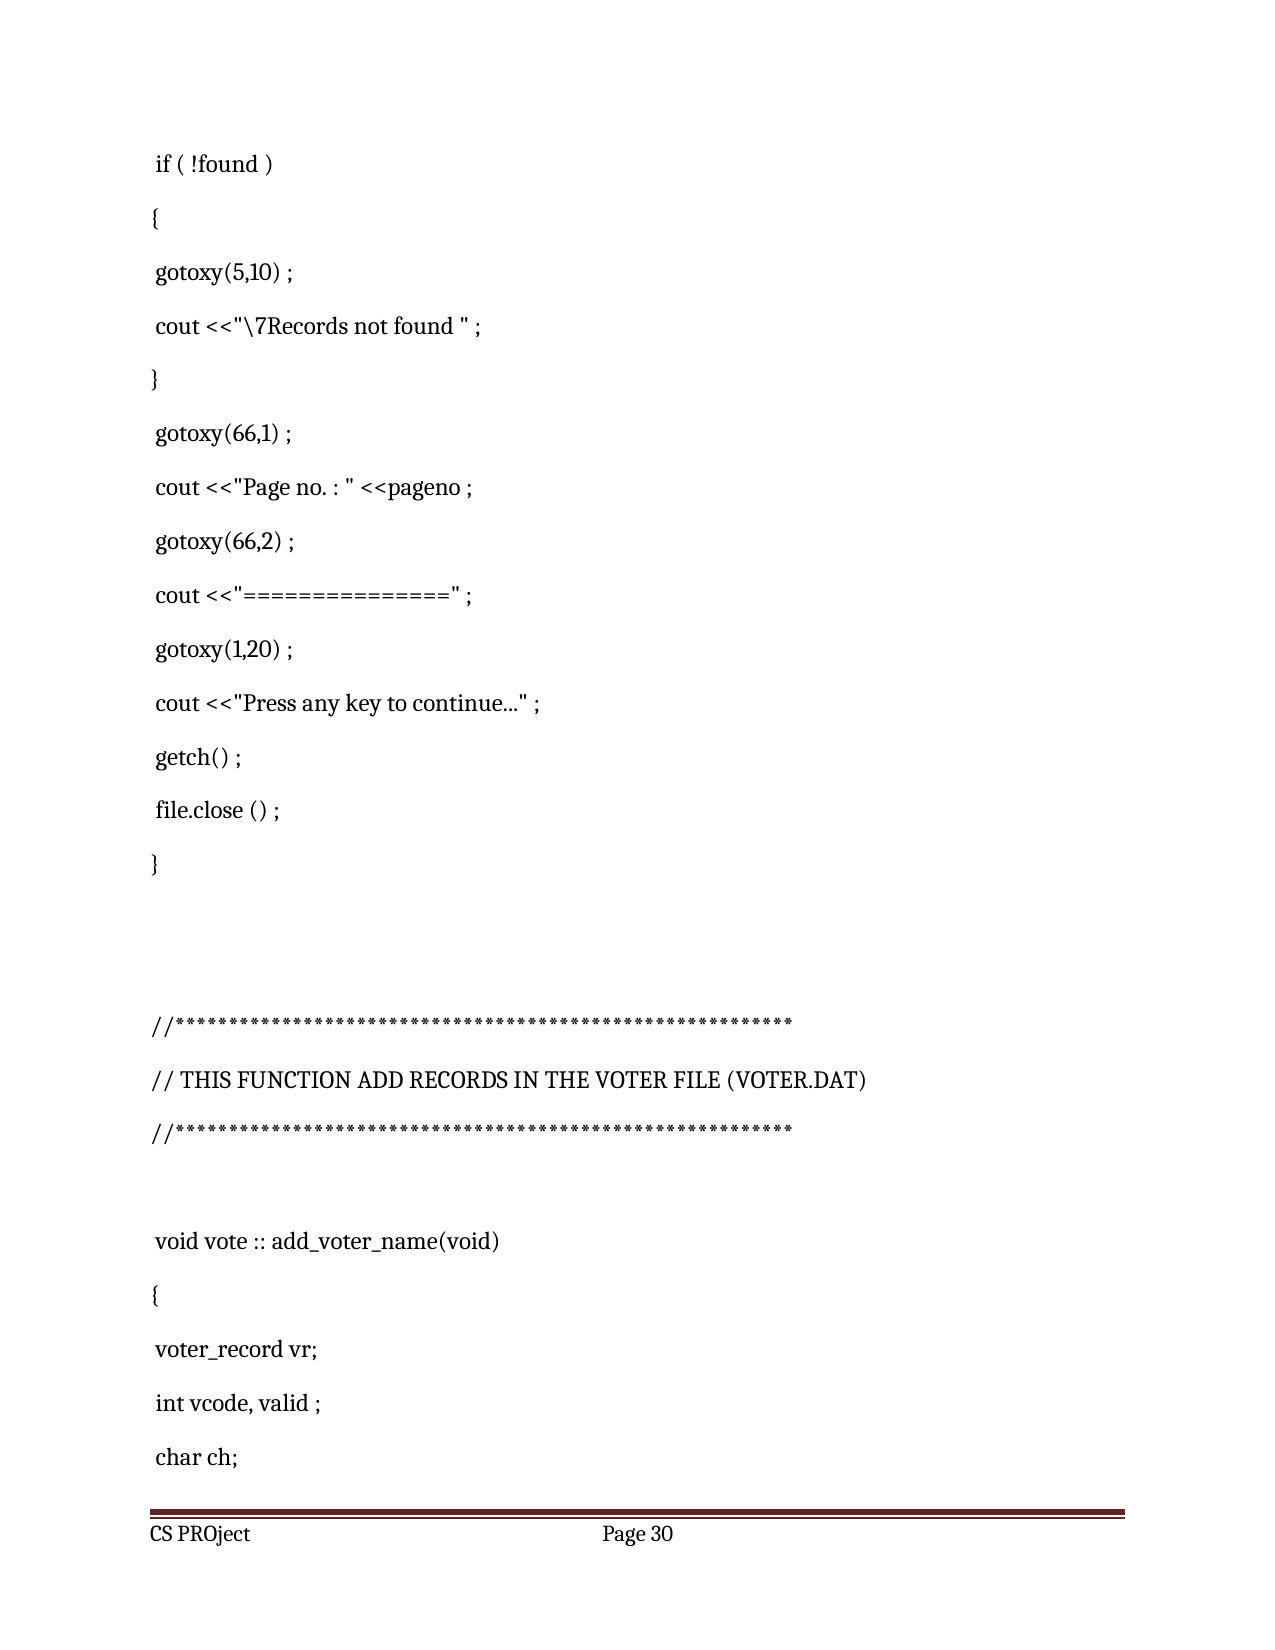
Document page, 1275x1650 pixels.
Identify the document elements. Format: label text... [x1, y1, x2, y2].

text // THIS FUNCTION ADD RECORDS IN THE VOTER FILE (VOTER.DAT) [150, 1066, 1125, 1094]
text int vcode, valid ; [150, 1389, 1125, 1417]
text char ch; [150, 1442, 1125, 1471]
text cout <<"===============" ; [150, 581, 1125, 609]
text //********************************************************** [150, 1119, 1125, 1148]
text voter_record vr; [150, 1335, 1125, 1363]
text { [150, 204, 1125, 233]
text gotoxy(5,10) ; [150, 258, 1125, 286]
text gotoxy(1,20) ; [150, 635, 1125, 663]
text { [150, 1281, 1125, 1310]
text gotoxy(66,1) ; [150, 419, 1125, 448]
text file.close () ; [150, 796, 1125, 825]
text } [150, 850, 1125, 879]
text getch() ; [150, 742, 1125, 771]
text gotoxy(66,2) ; [150, 527, 1125, 556]
text //********************************************************** [150, 1012, 1125, 1040]
text void vote :: add_voter_name(void) [150, 1227, 1125, 1256]
text cout <<"\7Records not found " ; [150, 312, 1125, 340]
text cout <<"Press any key to continue..." ; [150, 688, 1125, 717]
text if ( !found ) [150, 150, 1125, 179]
text } [150, 365, 1125, 394]
text cout <<"Page no. : " <<pageno ; [150, 473, 1125, 502]
